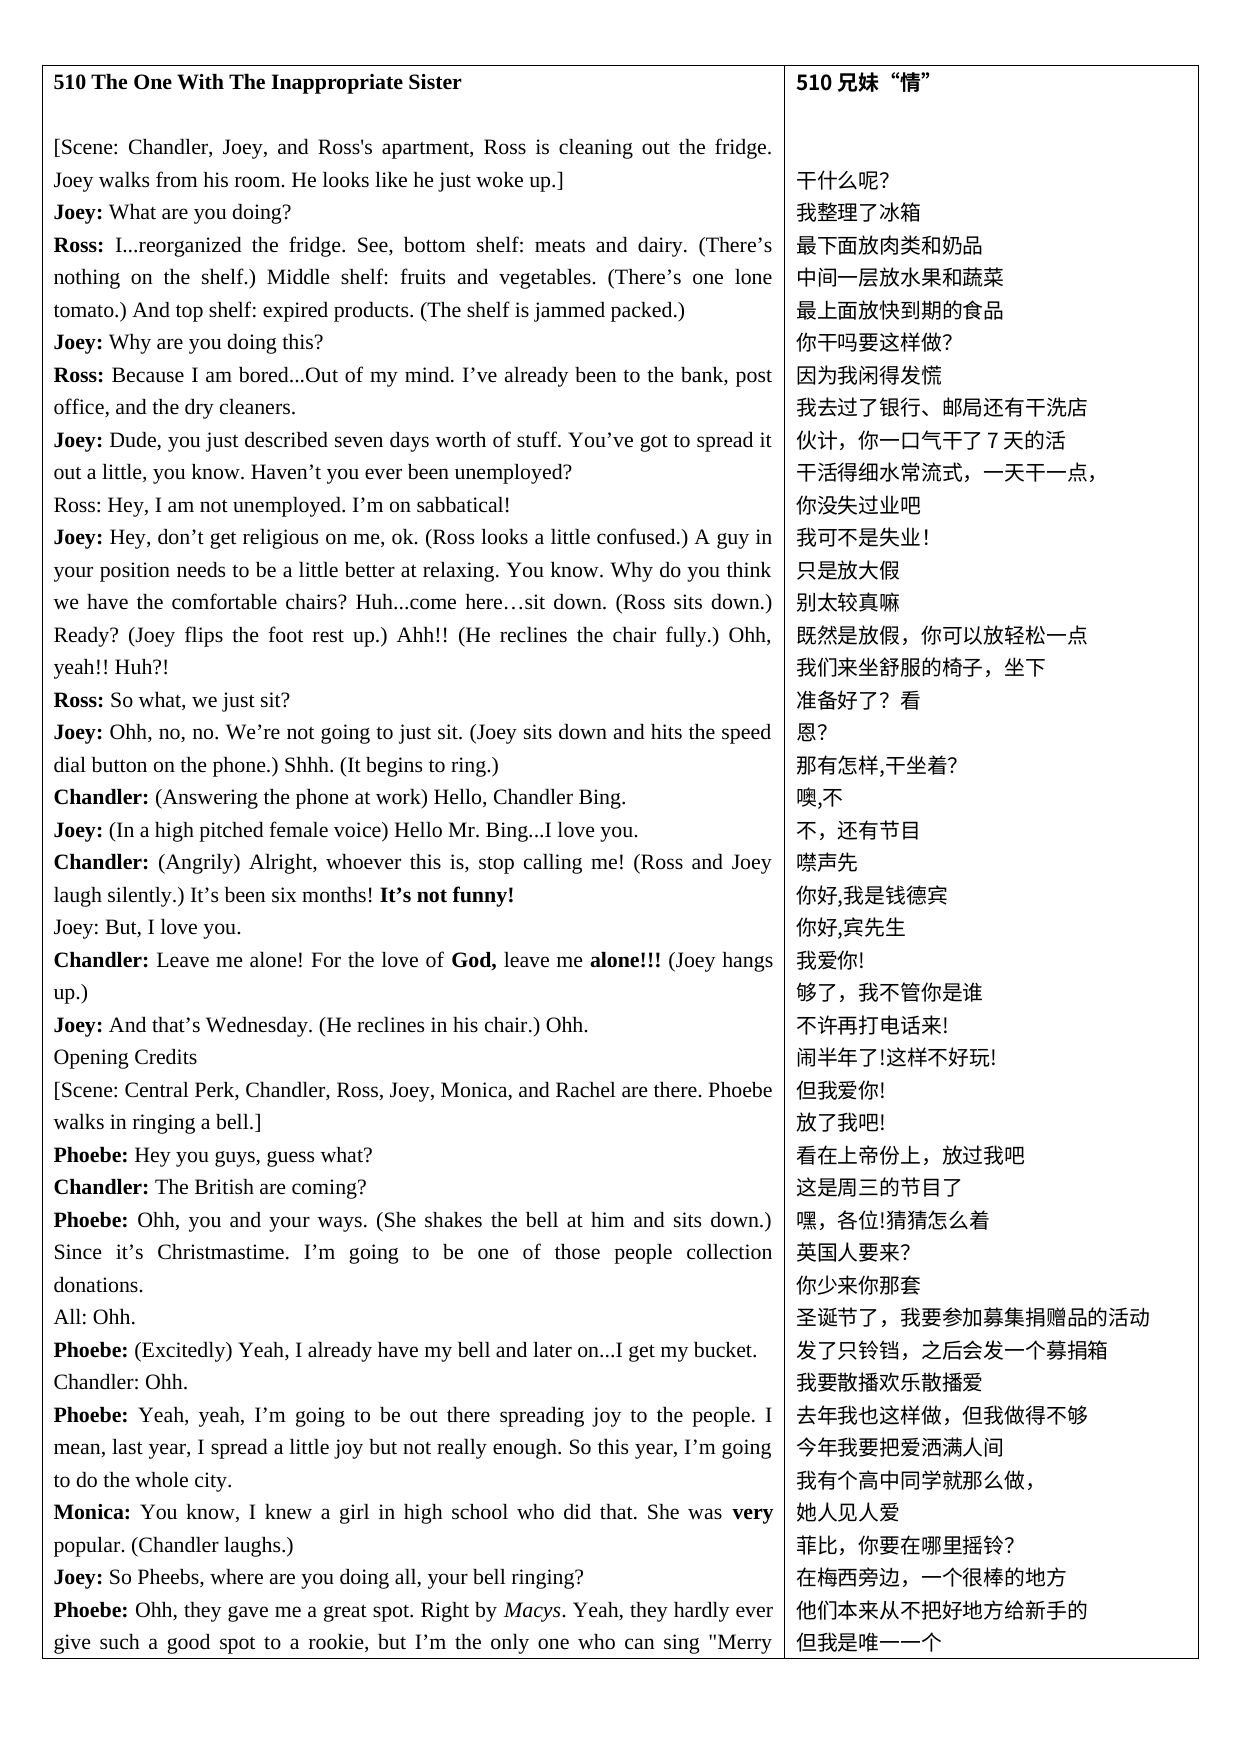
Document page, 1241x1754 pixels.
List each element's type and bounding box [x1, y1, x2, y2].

table_header [785, 66, 1198, 1658]
table_header [43, 66, 784, 1658]
